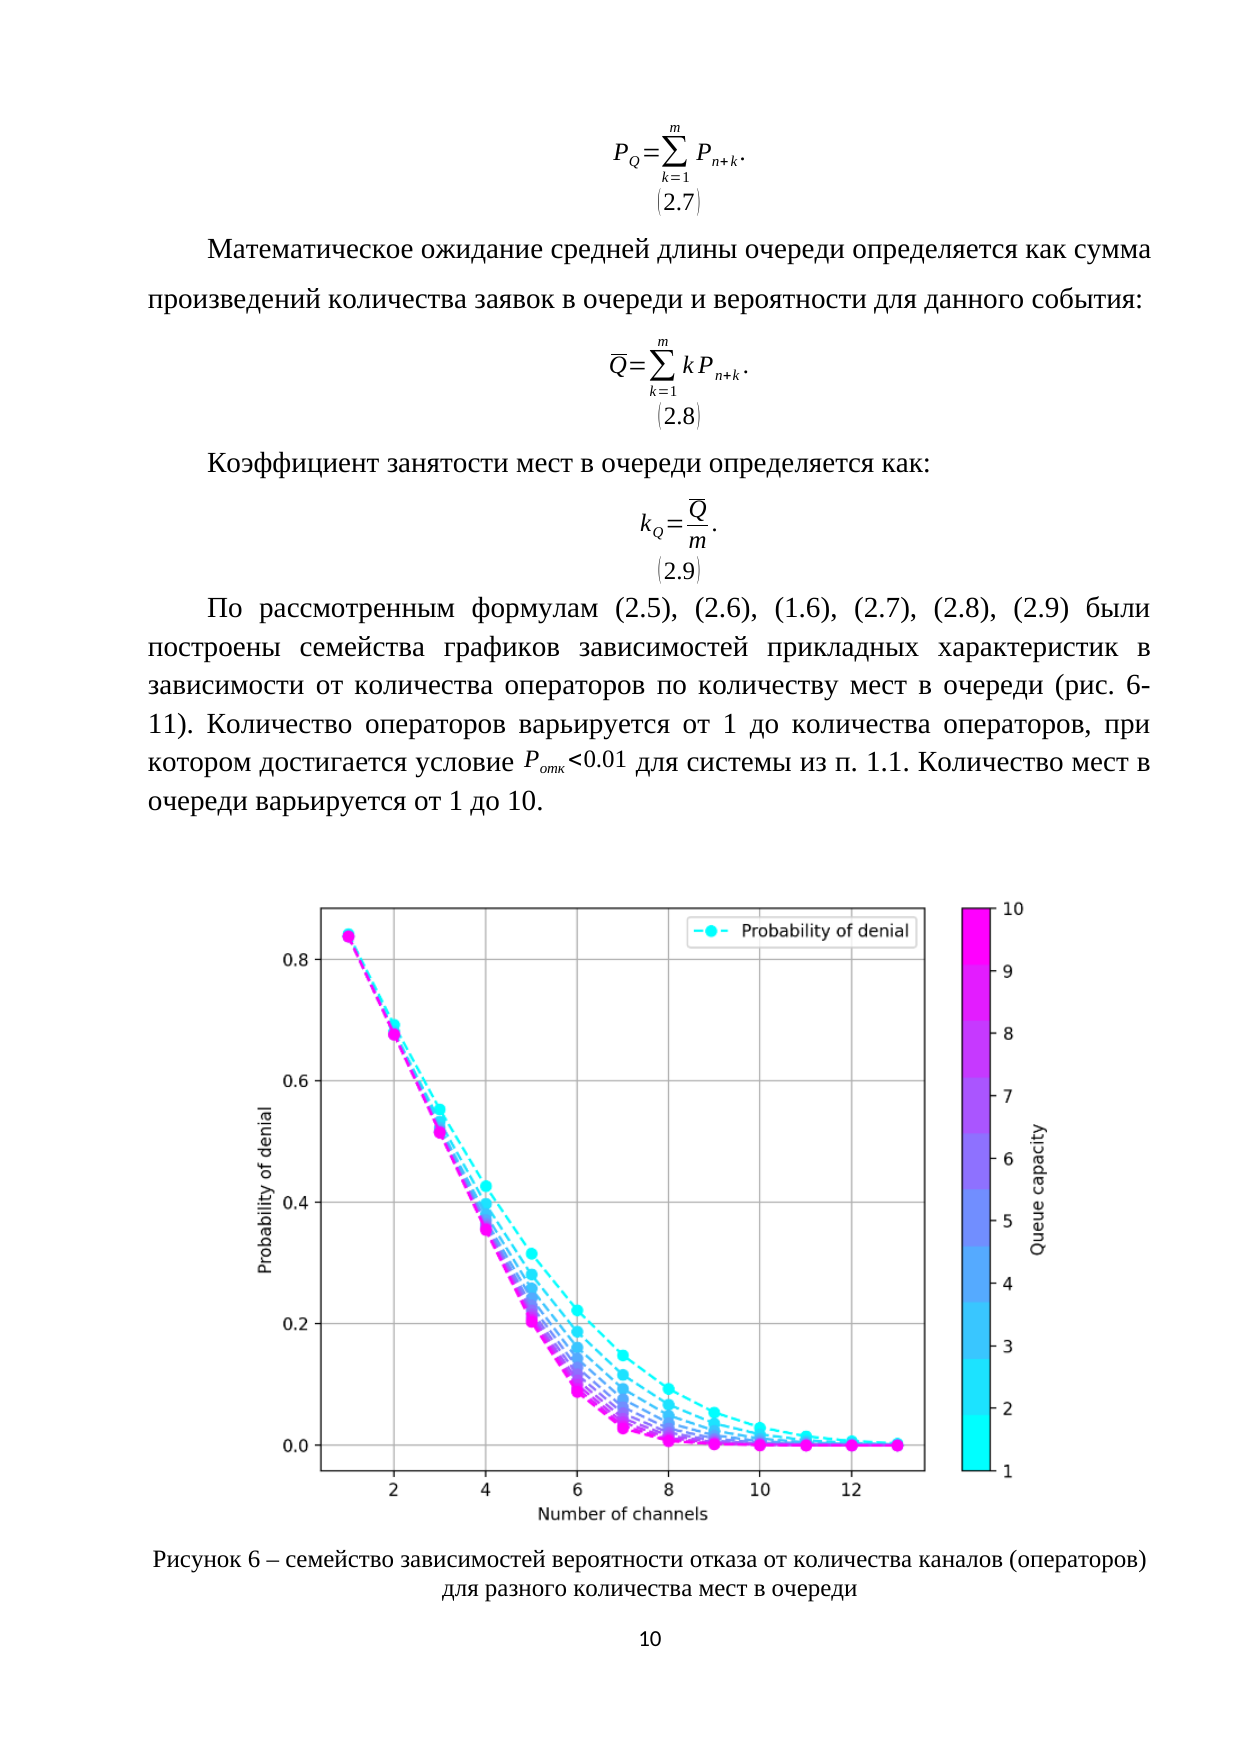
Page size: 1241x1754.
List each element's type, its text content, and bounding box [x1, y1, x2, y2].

text По рассмотренным формулам (2.5), (2.6), (1.6), (2.7), (2.8), (2.9) были построены семейства графиков зависимостей прикладных характеристик в зависимости от количества операторов по количеству мест в очереди (рис. 6-11). Количество операторов варьируется от 1 до количества операторов, при котором достигается условие для системы из п. 1.1. Количество мест в очереди варьируется от 1 до 10. [148, 590, 1152, 817]
text Математическое ожидание средней длины очереди определяется как сумма произведений количества заявок в очереди и вероятности для данного события: [148, 231, 1152, 315]
text Коэффициент занятости мест в очереди определяется как: [207, 445, 1152, 478]
picture [207, 860, 1092, 1540]
